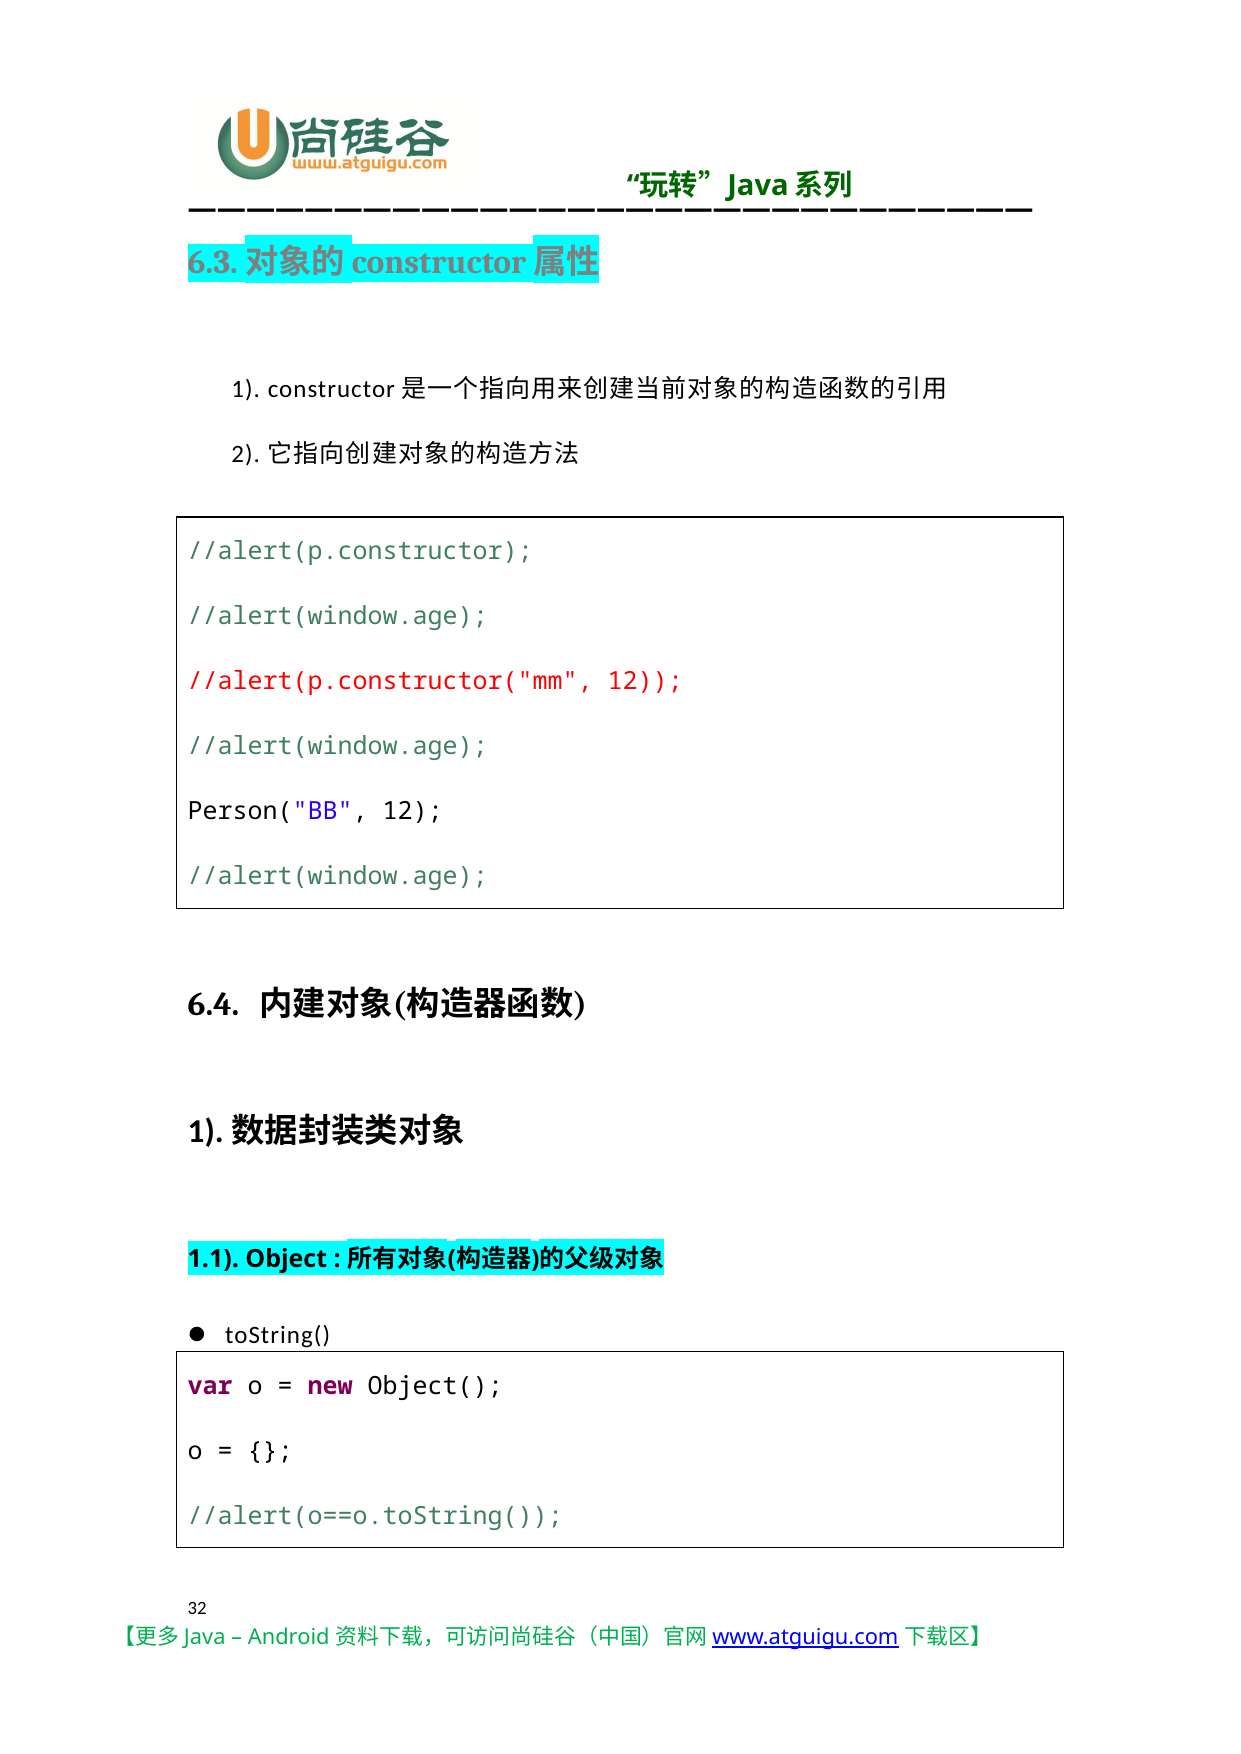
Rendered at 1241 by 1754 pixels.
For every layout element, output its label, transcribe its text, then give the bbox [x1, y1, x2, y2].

list toString() [187, 1319, 1053, 1351]
subtitle 内建对象(构造器函数) [187, 968, 1053, 1033]
table_header var o = new Object(); o = {}; //alert(o==o.toString()); o.toString = function() { return "my object" }; //alert(o); [177, 1352, 1063, 1547]
picture [187, 88, 479, 196]
table_header //alert(p.constructor); //alert(window.age); //alert(p.constructor("mm", 12)); //alert(window.age); Person("BB", 12); //alert(window.age); [177, 518, 1063, 907]
subtitle 1). 数据封装类对象 [187, 1095, 1053, 1160]
subtitle 6.3. 对象的constructor属性 [187, 227, 1053, 292]
subtitle 1.1). Object : 所有对象(构造器)的父级对象 [187, 1224, 1053, 1289]
text 1). constructor是一个指向用来创建当前对象的构造函数的引用 [187, 354, 1053, 419]
text 2). 它指向创建对象的构造方法 [187, 419, 1053, 484]
